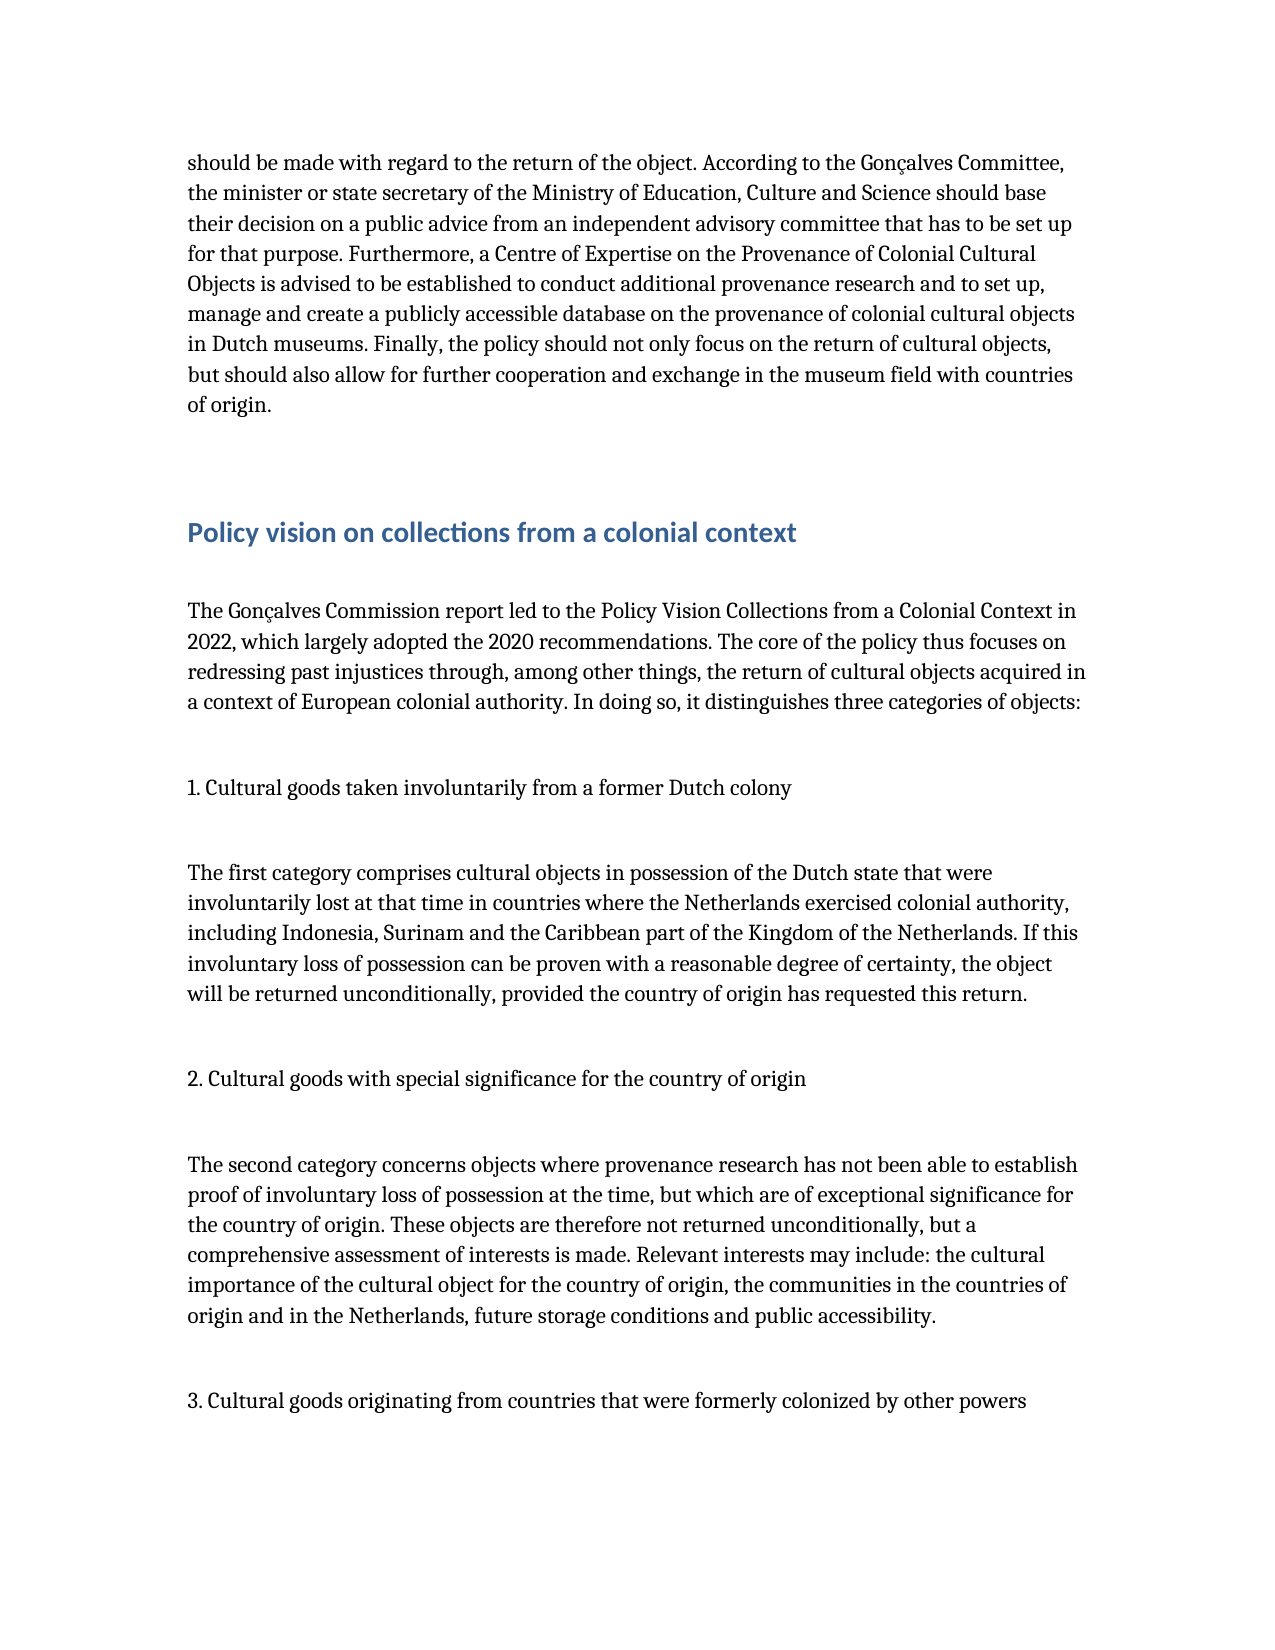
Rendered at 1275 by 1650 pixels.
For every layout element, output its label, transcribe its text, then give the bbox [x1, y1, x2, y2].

text The first category comprises cultural objects in possession of the Dutch state that were involuntarily lost at that time in countries where the Netherlands exercised colonial authority, including Indonesia, Surinam and the Caribbean part of the Kingdom of the Netherlands. If this involuntary loss of possession can be proven with a reasonable degree of certainty, the object will be returned unconditionally, provided the country of origin has requested this return. [187, 860, 1087, 1007]
text 1. Cultural goods taken involuntarily from a former Dutch colony [187, 774, 1087, 801]
subtitle Policy vision on collections from a colonial context [187, 514, 1087, 550]
text 3. Cultural goods originating from countries that were formerly colonized by other powers [187, 1388, 1087, 1414]
text 2. Cultural goods with special significance for the country of origin [187, 1066, 1087, 1092]
text The Gonçalves Commission report led to the Policy Vision Collections from a Colonial Context in 2022, which largely adopted the 2020 recommendations. The core of the policy thus focuses on redressing past injustices through, among other things, the return of cultural objects acquired in a context of European colonial authority. In doing so, it distinguishes three categories of objects: [187, 598, 1087, 715]
